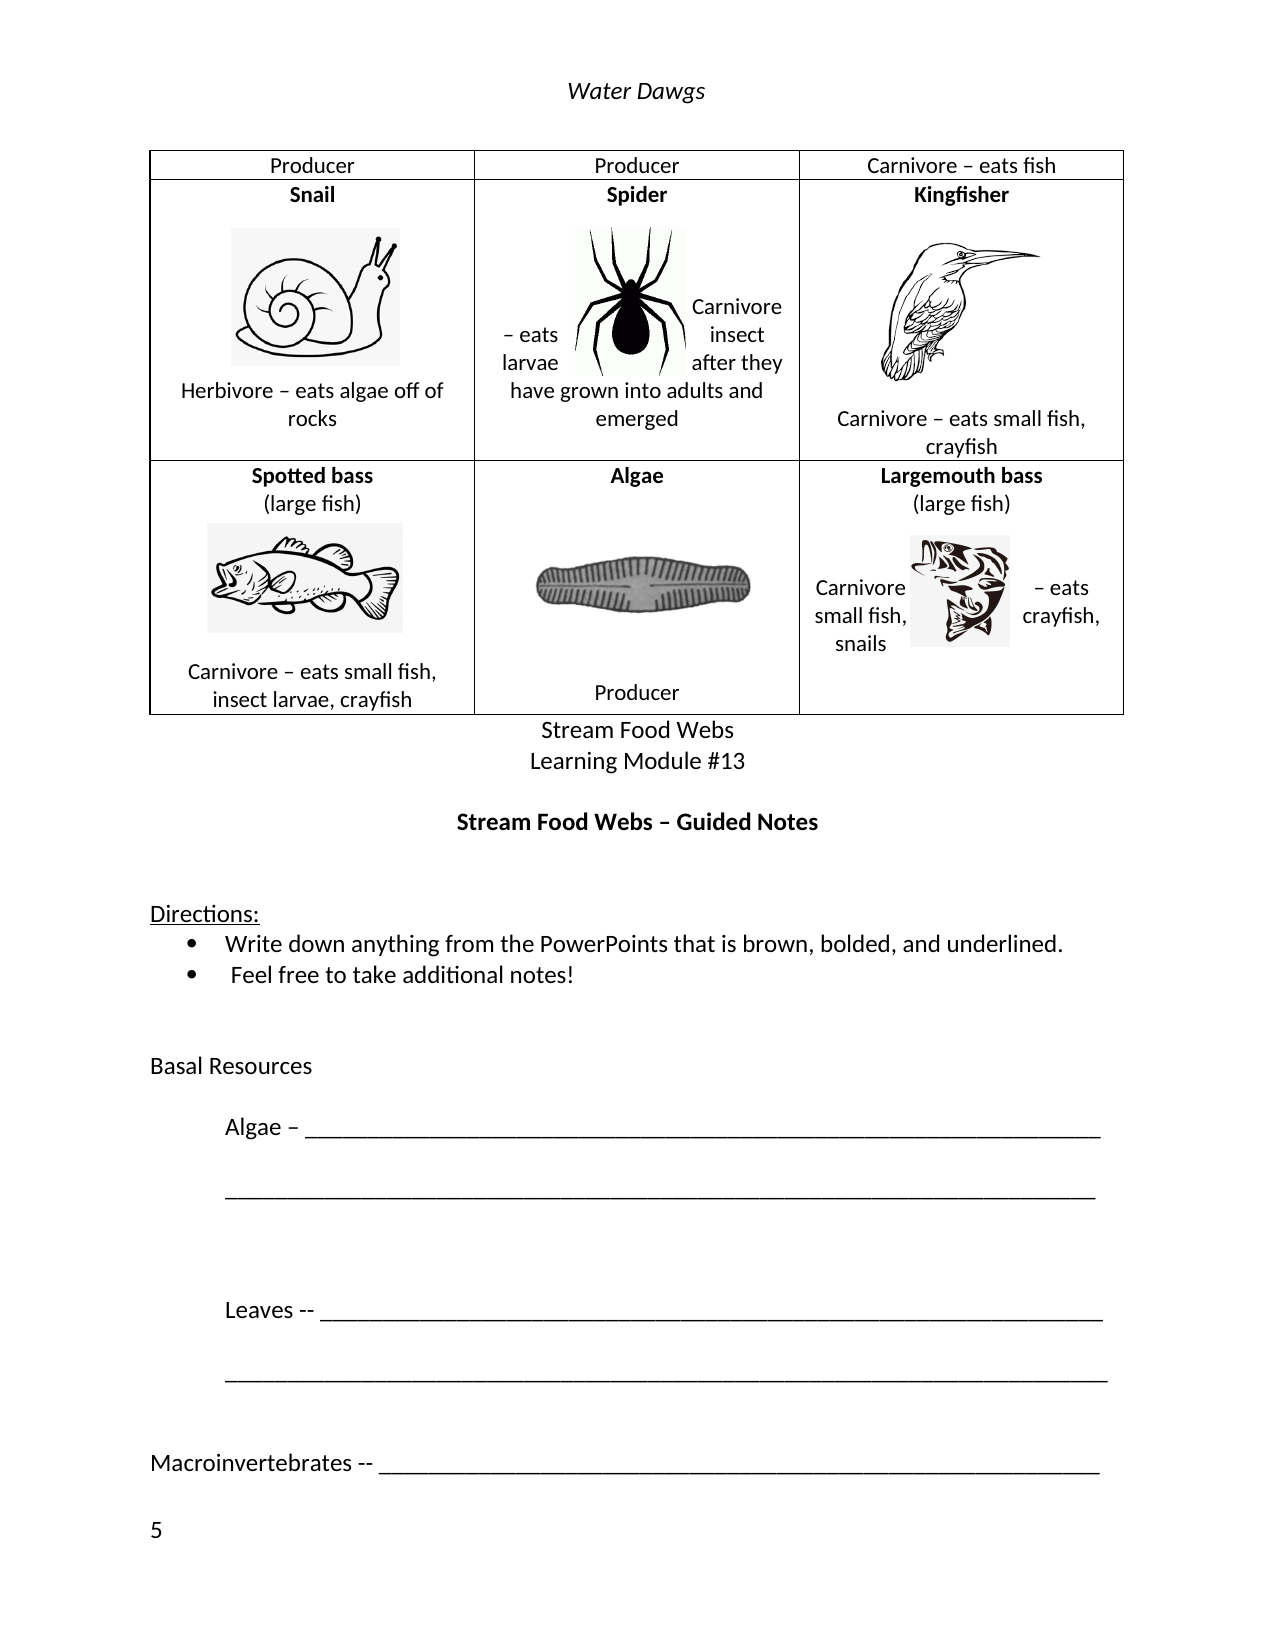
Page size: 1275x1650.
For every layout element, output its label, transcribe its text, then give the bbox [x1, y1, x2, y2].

text Leaves -- _______________________________________________________________ [150, 1294, 1125, 1325]
text Stream Food Webs – Guided Notes [150, 806, 1125, 837]
table_cell Kingfisher Carnivore – eats small fish, crayfish [800, 180, 1123, 460]
text ______________________________________________________________________ [150, 1172, 1125, 1203]
text Macroinvertebrates -- __________________________________________________________ [150, 1447, 1125, 1478]
table_cell Snail Herbivore – eats algae off of rocks [151, 180, 474, 460]
text Stream Food Webs [150, 714, 1125, 745]
picture [528, 549, 760, 622]
picture [229, 228, 401, 364]
text Learning Module #13 [150, 745, 1125, 776]
picture [868, 227, 1047, 388]
text _______________________________________________________________________ [150, 1356, 1125, 1386]
list Write down anything from the PowerPoints that is brown, bolded, and underlined. [187, 928, 1125, 959]
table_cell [800, 151, 1123, 179]
list Feel free to take additional notes! [187, 959, 1125, 989]
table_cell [475, 151, 799, 179]
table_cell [151, 151, 474, 179]
text Basal Resources [150, 1050, 1125, 1081]
table_cell Algae Producer [475, 461, 799, 713]
text Directions: [150, 898, 1125, 928]
text Algae – ________________________________________________________________ [150, 1111, 1125, 1142]
table_cell Spotted bass (large fish) Carnivore – eats small fish, insect larvae, crayfish [151, 461, 474, 713]
table_cell Largemouth bass (large fish) Carnivore – eats small fish, crayfish, snails [800, 461, 1123, 713]
table_cell Spider Carnivore – eats insect larvae after they have grown into adults and emerged [475, 180, 799, 460]
